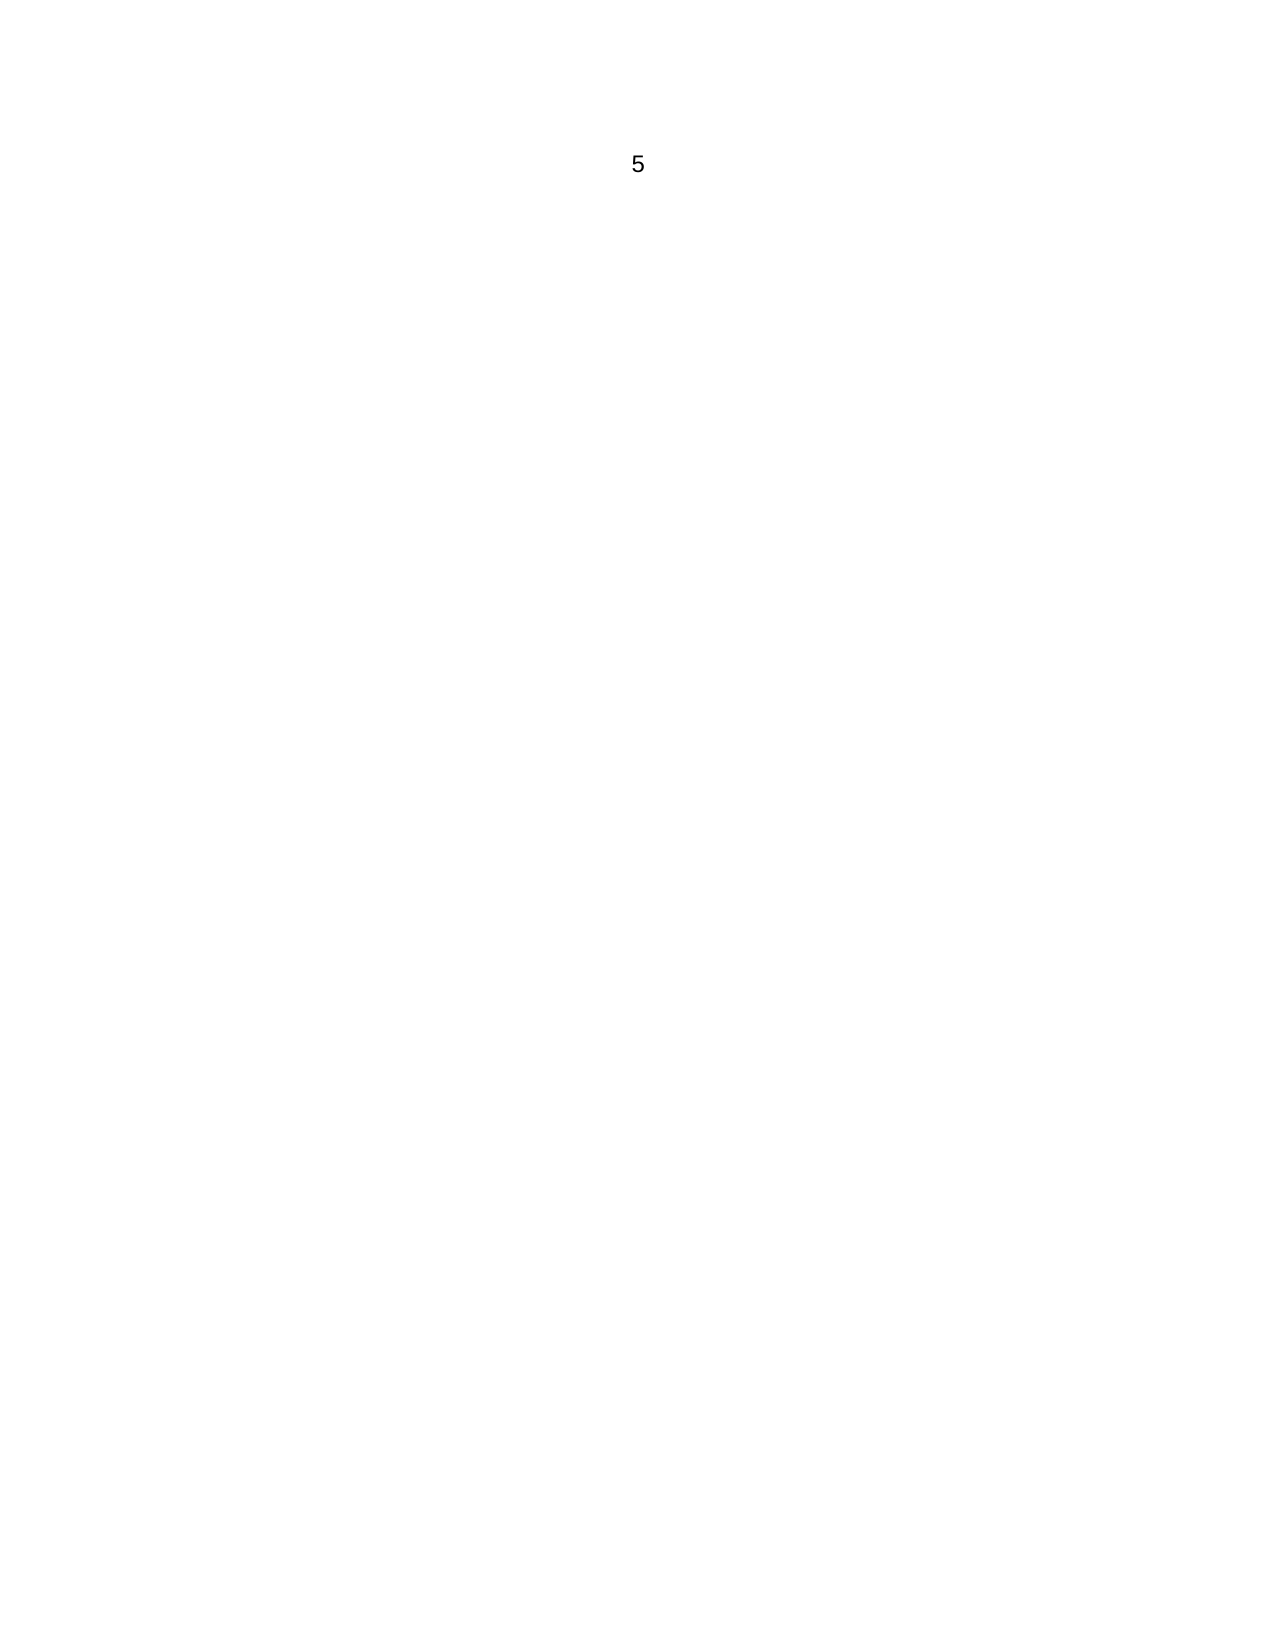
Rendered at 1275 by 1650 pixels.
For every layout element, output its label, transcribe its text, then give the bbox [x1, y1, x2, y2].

text 5 [631, 150, 644, 208]
